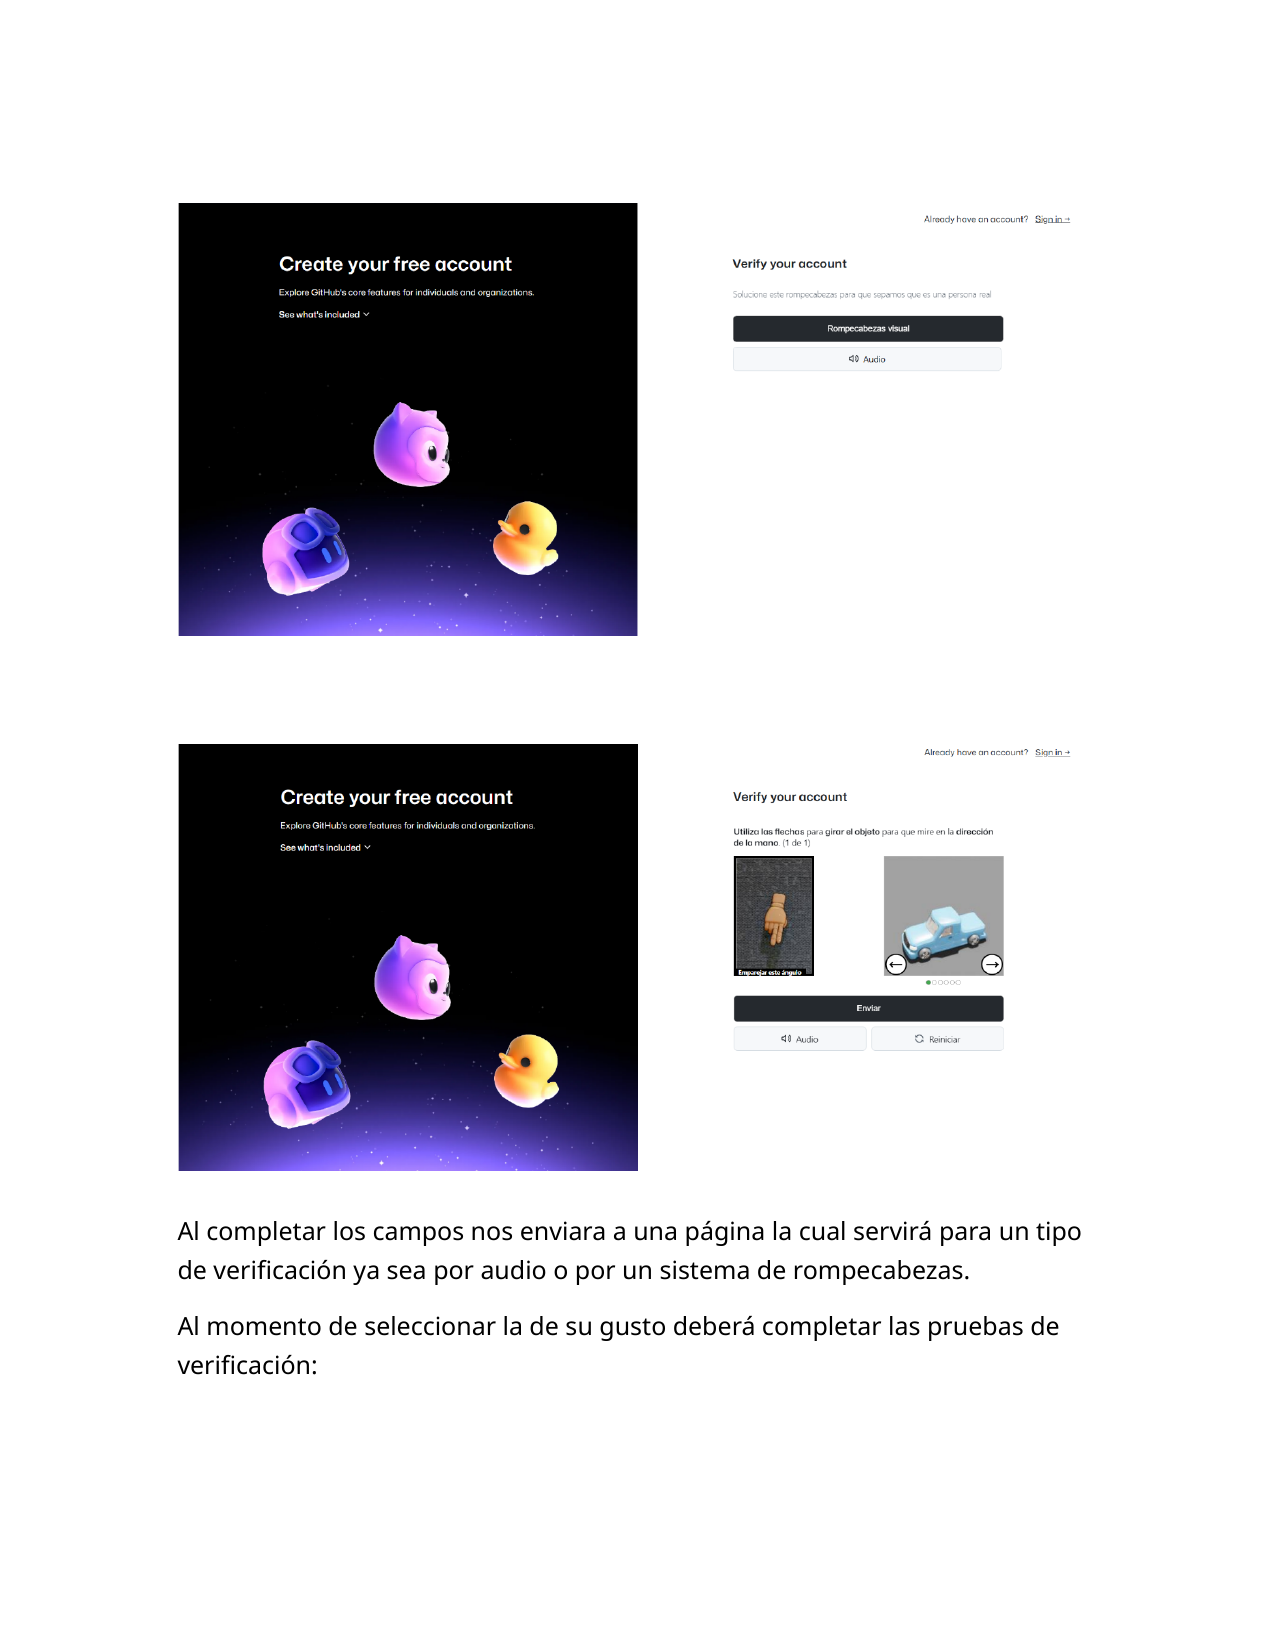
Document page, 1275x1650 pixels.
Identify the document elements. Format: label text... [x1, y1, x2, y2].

picture [177, 203, 1095, 635]
picture [177, 744, 1095, 1169]
text Al momento de seleccionar la de su gusto deberá completar las pruebas de verificación: [177, 1308, 1098, 1382]
